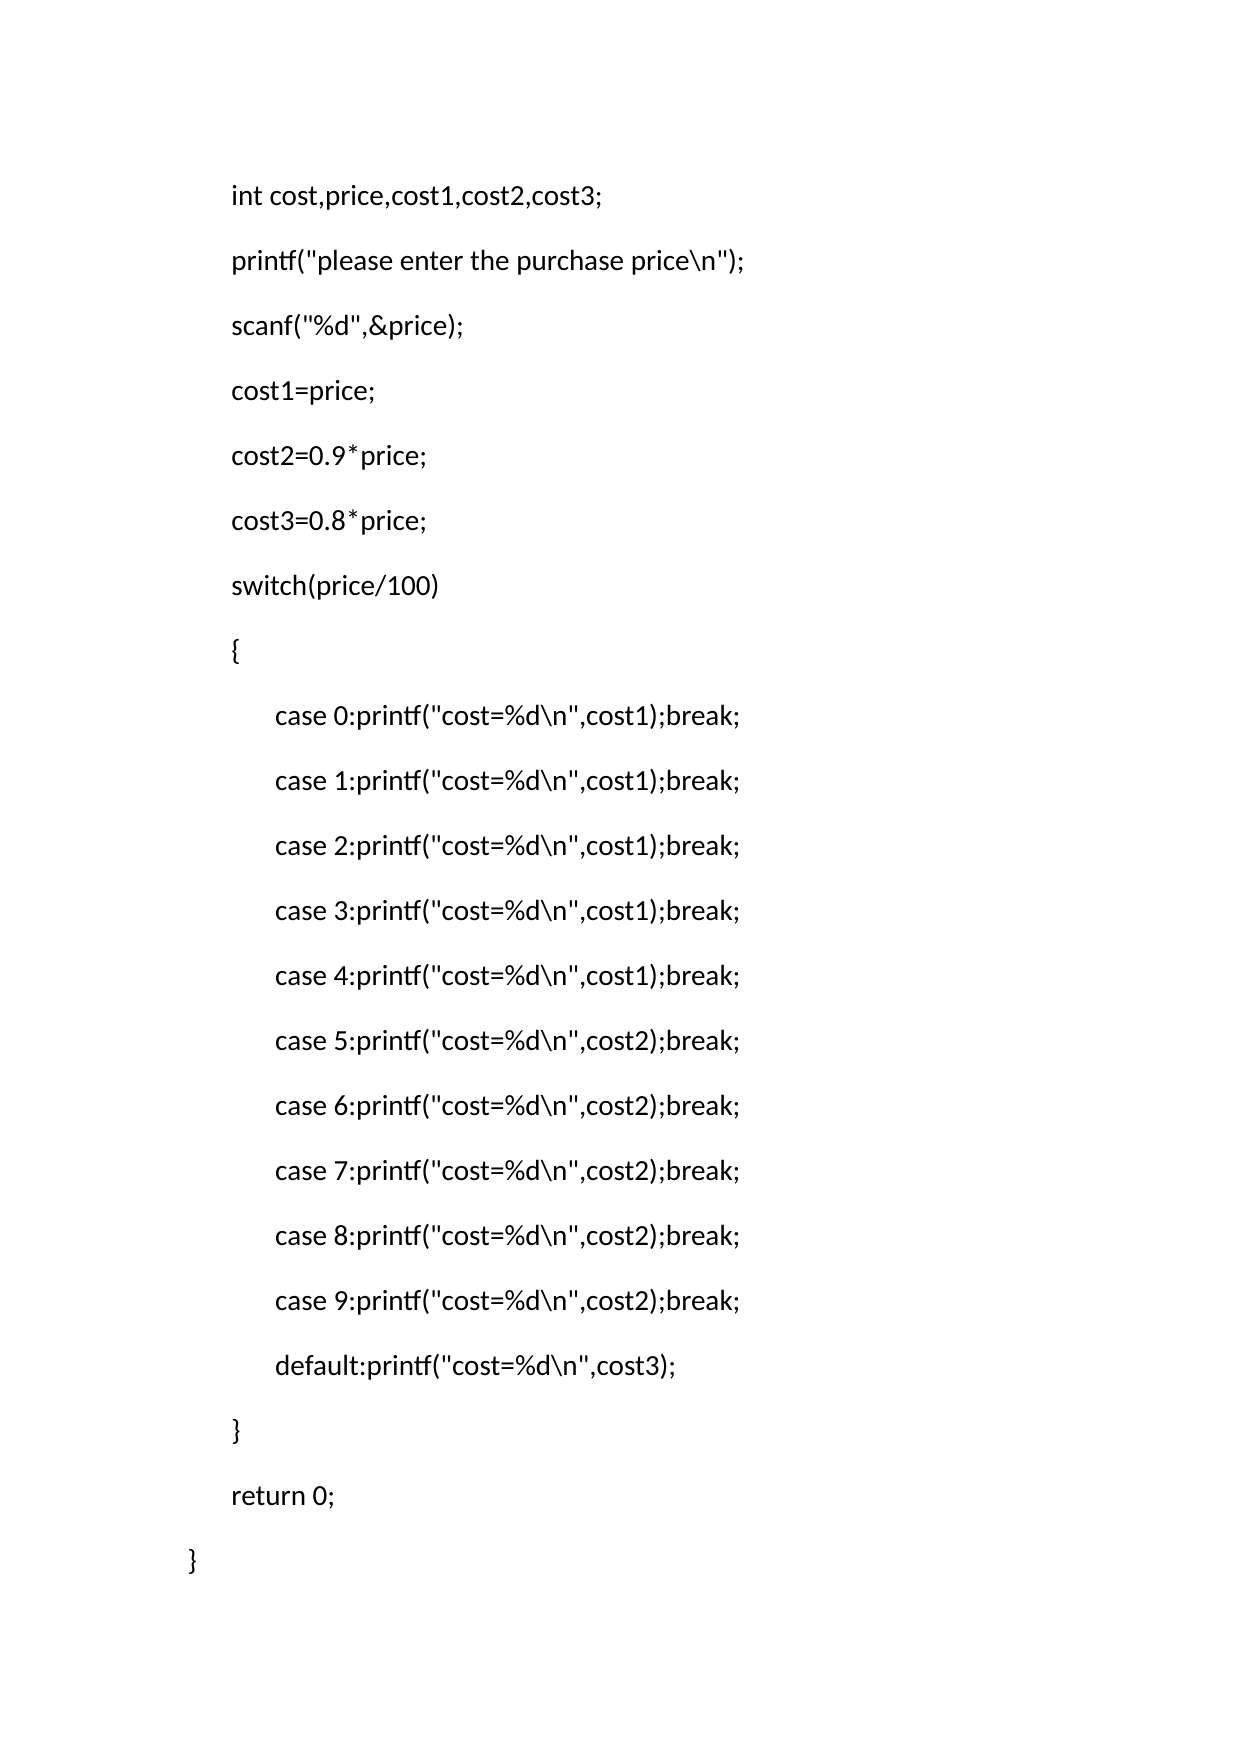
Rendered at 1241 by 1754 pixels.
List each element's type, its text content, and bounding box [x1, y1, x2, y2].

text cost1=price; [187, 357, 1053, 422]
text case 3:printf("cost=%d\n",cost1);break; [187, 877, 1053, 942]
text default:printf("cost=%d\n",cost3); [187, 1332, 1053, 1397]
text case 7:printf("cost=%d\n",cost2);break; [187, 1137, 1053, 1202]
text case 2:printf("cost=%d\n",cost1);break; [187, 812, 1053, 877]
text cost3=0.8*price; [187, 487, 1053, 552]
text case 0:printf("cost=%d\n",cost1);break; [187, 682, 1053, 747]
text case 6:printf("cost=%d\n",cost2);break; [187, 1072, 1053, 1137]
text switch(price/100) [187, 552, 1053, 617]
text printf("please enter the purchase price\n"); [187, 227, 1053, 292]
text case 8:printf("cost=%d\n",cost2);break; [187, 1202, 1053, 1267]
text case 1:printf("cost=%d\n",cost1);break; [187, 747, 1053, 812]
text return 0; [187, 1462, 1053, 1527]
text case 9:printf("cost=%d\n",cost2);break; [187, 1267, 1053, 1332]
text } [187, 1397, 1053, 1462]
text int cost,price,cost1,cost2,cost3; [187, 162, 1053, 227]
text case 4:printf("cost=%d\n",cost1);break; [187, 942, 1053, 1007]
text } [187, 1527, 1053, 1592]
text cost2=0.9*price; [187, 422, 1053, 487]
text case 5:printf("cost=%d\n",cost2);break; [187, 1007, 1053, 1072]
text { [187, 617, 1053, 682]
text scanf("%d",&price); [187, 292, 1053, 357]
